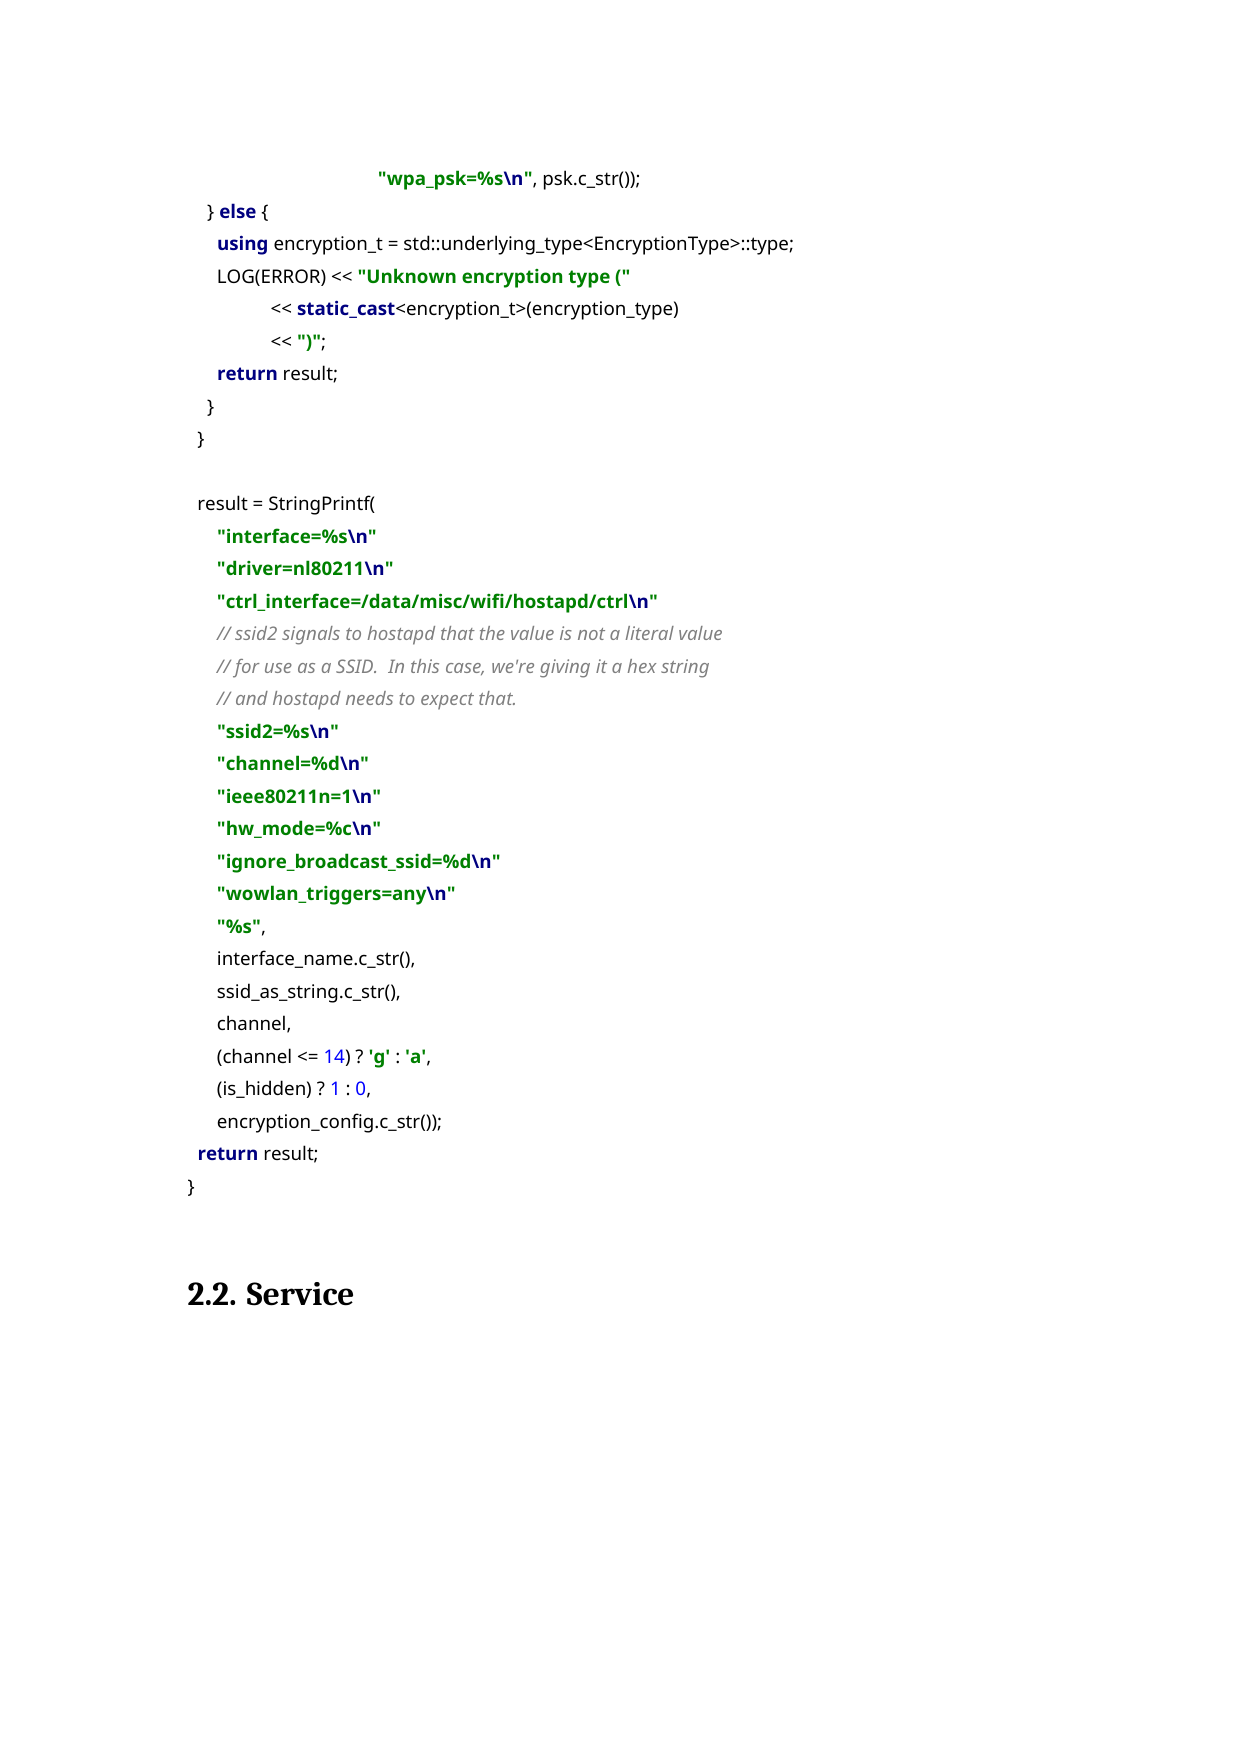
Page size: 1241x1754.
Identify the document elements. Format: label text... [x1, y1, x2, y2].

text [187, 162, 1053, 1202]
subtitle Service [187, 1262, 1053, 1327]
